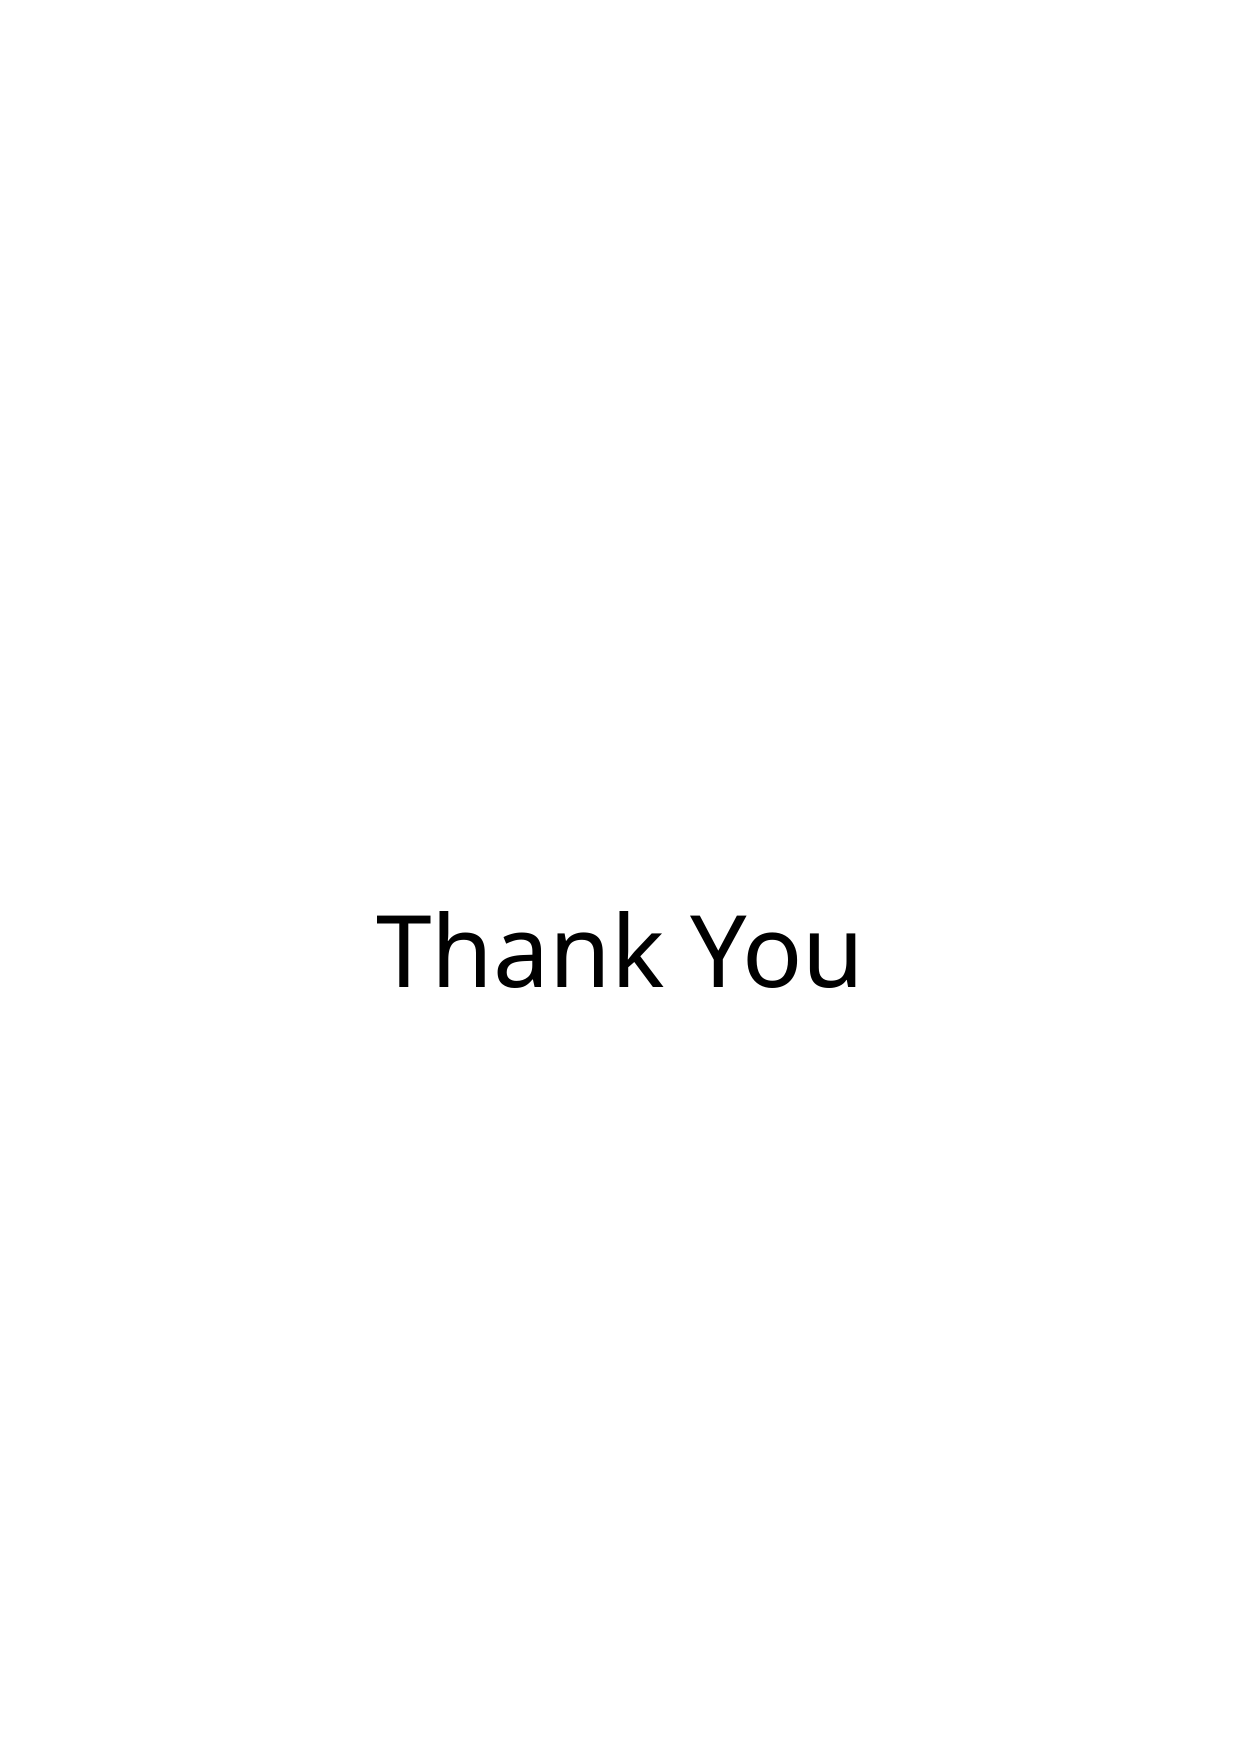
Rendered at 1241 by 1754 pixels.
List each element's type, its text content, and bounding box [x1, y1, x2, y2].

text Thank You [150, 881, 1090, 1017]
